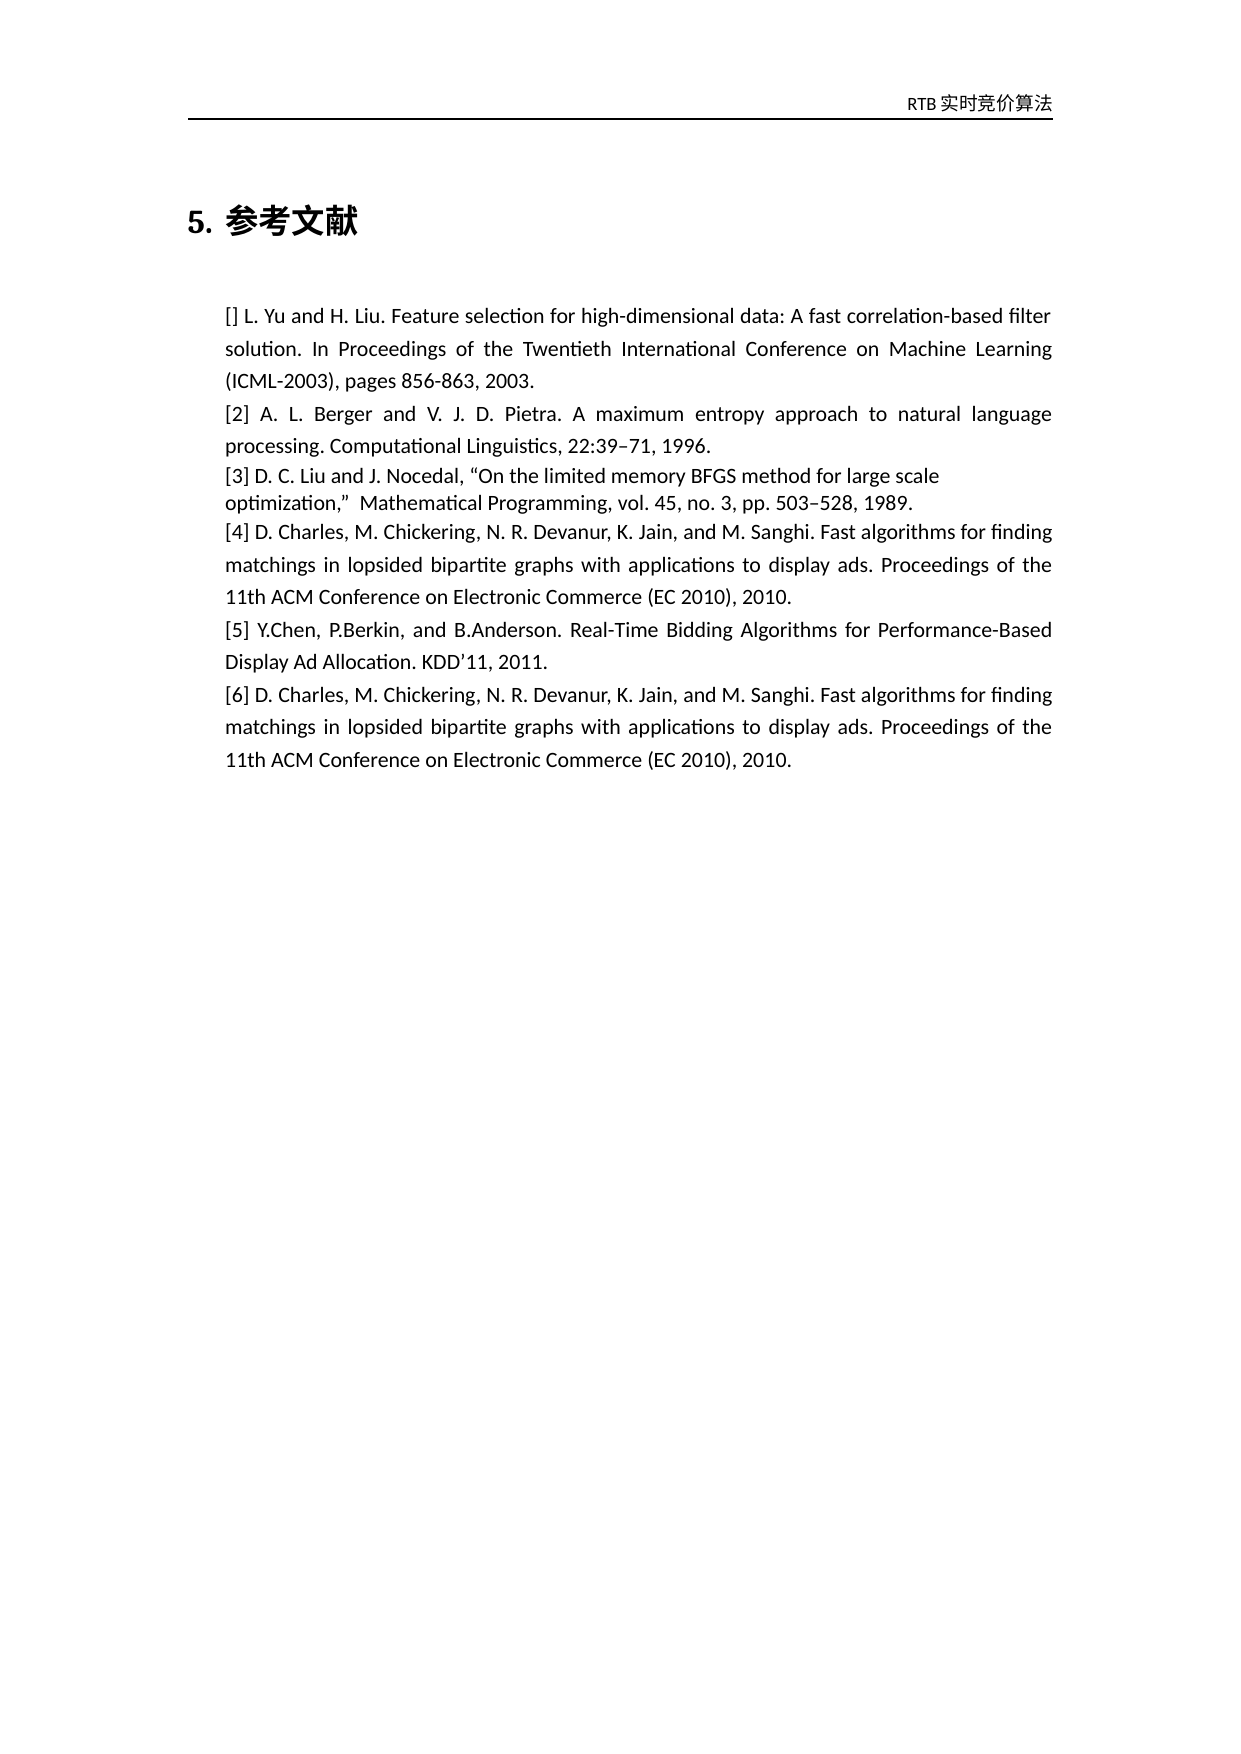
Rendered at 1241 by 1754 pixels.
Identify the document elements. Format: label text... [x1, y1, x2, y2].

list [4] D. Charles, M. Chickering, N. R. Devanur, K. Jain, and M. Sanghi. Fast algorithms for finding matchings in lopsided bipartite graphs with applications to display ads. Proceedings of the 11th ACM Conference on Electronic Commerce (EC 2010), 2010. [225, 515, 1053, 613]
list [2] A. L. Berger and V. J. D. Pietra. A maximum entropy approach to natural language processing. Computational Linguistics, 22:39–71, 1996. [225, 397, 1053, 462]
list [6] D. Charles, M. Chickering, N. R. Devanur, K. Jain, and M. Sanghi. Fast algorithms for finding matchings in lopsided bipartite graphs with applications to display ads. Proceedings of the 11th ACM Conference on Electronic Commerce (EC 2010), 2010. [225, 678, 1053, 775]
list [5] Y.Chen, P.Berkin, and B.Anderson. Real-Time Bidding Algorithms for Performance-Based Display Ad Allocation. KDD’11, 2011. [225, 613, 1053, 678]
list [] L. Yu and H. Liu. Feature selection for high-dimensional data: A fast correlation-based filter solution. In Proceedings of the Twentieth International Conference on Machine Learning (ICML-2003), pages 856-863, 2003. [225, 299, 1053, 397]
subtitle 参考文献 [187, 187, 1053, 252]
text [3] D. C. Liu and J. Nocedal, “On the limited memory BFGS method for large scale optimization,” Mathematical Programming, vol. 45, no. 3, pp. 503–528, 1989. [225, 462, 1053, 515]
